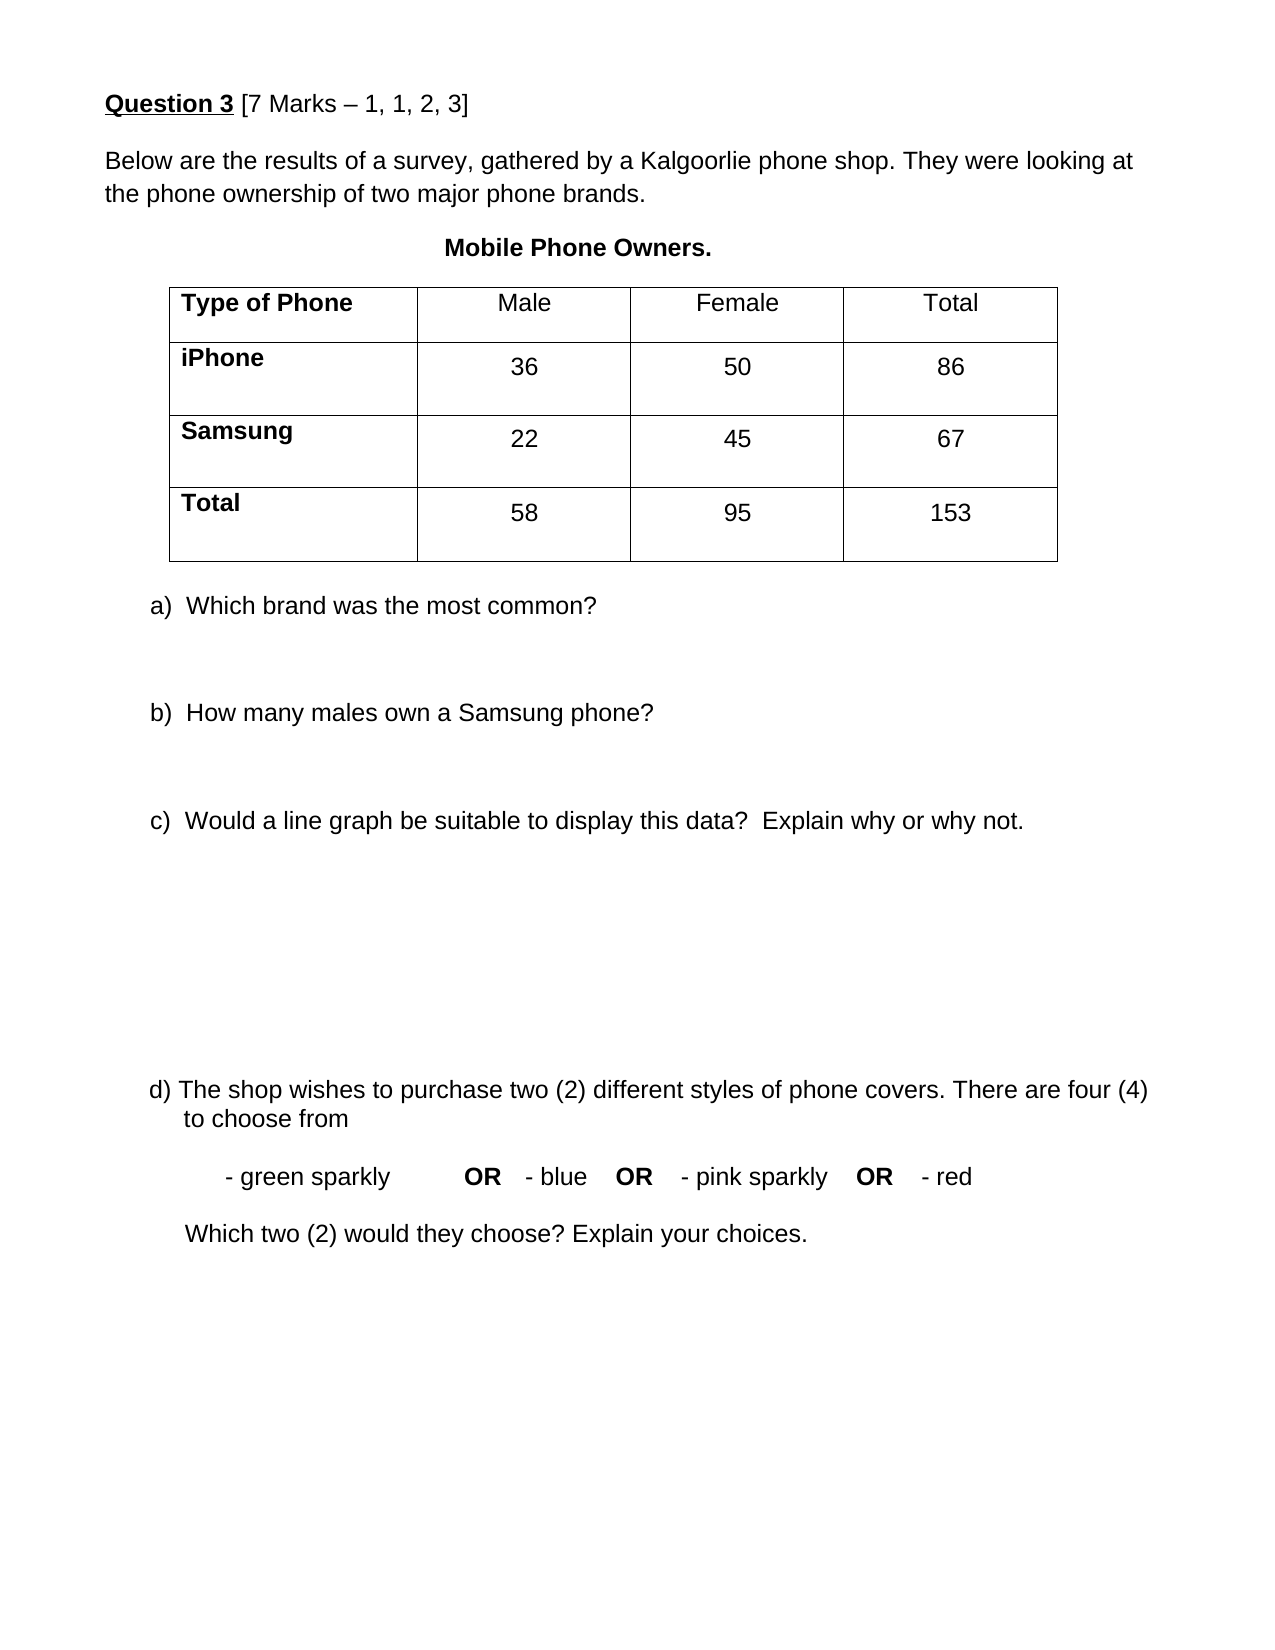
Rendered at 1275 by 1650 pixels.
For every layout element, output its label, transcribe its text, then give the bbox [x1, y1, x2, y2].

text to choose from - green sparkly OR - blue OR - pink sparkly OR - red [149, 1104, 1152, 1190]
table_header Female [631, 288, 843, 342]
text b) How many males own a Samsung phone? [75, 698, 1152, 727]
table_cell 95 [631, 488, 843, 561]
table_header Type of Phone [170, 288, 417, 342]
table_cell 86 [844, 343, 1057, 415]
table_cell Total [170, 488, 417, 561]
table_cell 45 [631, 416, 843, 487]
text Which two (2) would they choose? Explain your choices. [75, 1219, 1152, 1248]
text a) Which brand was the most common? [75, 591, 1152, 619]
table_cell 153 [844, 488, 1057, 561]
text d) The shop wishes to purchase two (2) different styles of phone covers. There are four (4) [149, 1075, 1152, 1104]
text Mobile Phone Owners. [385, 233, 1152, 262]
table_cell 58 [418, 488, 630, 561]
text Below are the results of a survey, gathered by a Kalgoorlie phone shop. They were looking at the phone ownership of two major phone brands. [104, 146, 1152, 208]
table_cell 36 [418, 343, 630, 415]
table_cell 50 [631, 343, 843, 415]
table_header Total [844, 288, 1057, 342]
text c) Would a line graph be suitable to display this data? Explain why or why not. [75, 806, 1152, 835]
table_cell Samsung [170, 416, 417, 487]
table_header Male [418, 288, 630, 342]
table_cell iPhone [170, 343, 417, 415]
table_cell 67 [844, 416, 1057, 487]
text Question 3 [7 Marks – 1, 1, 2, 3] [104, 89, 1152, 117]
table_cell 22 [418, 416, 630, 487]
